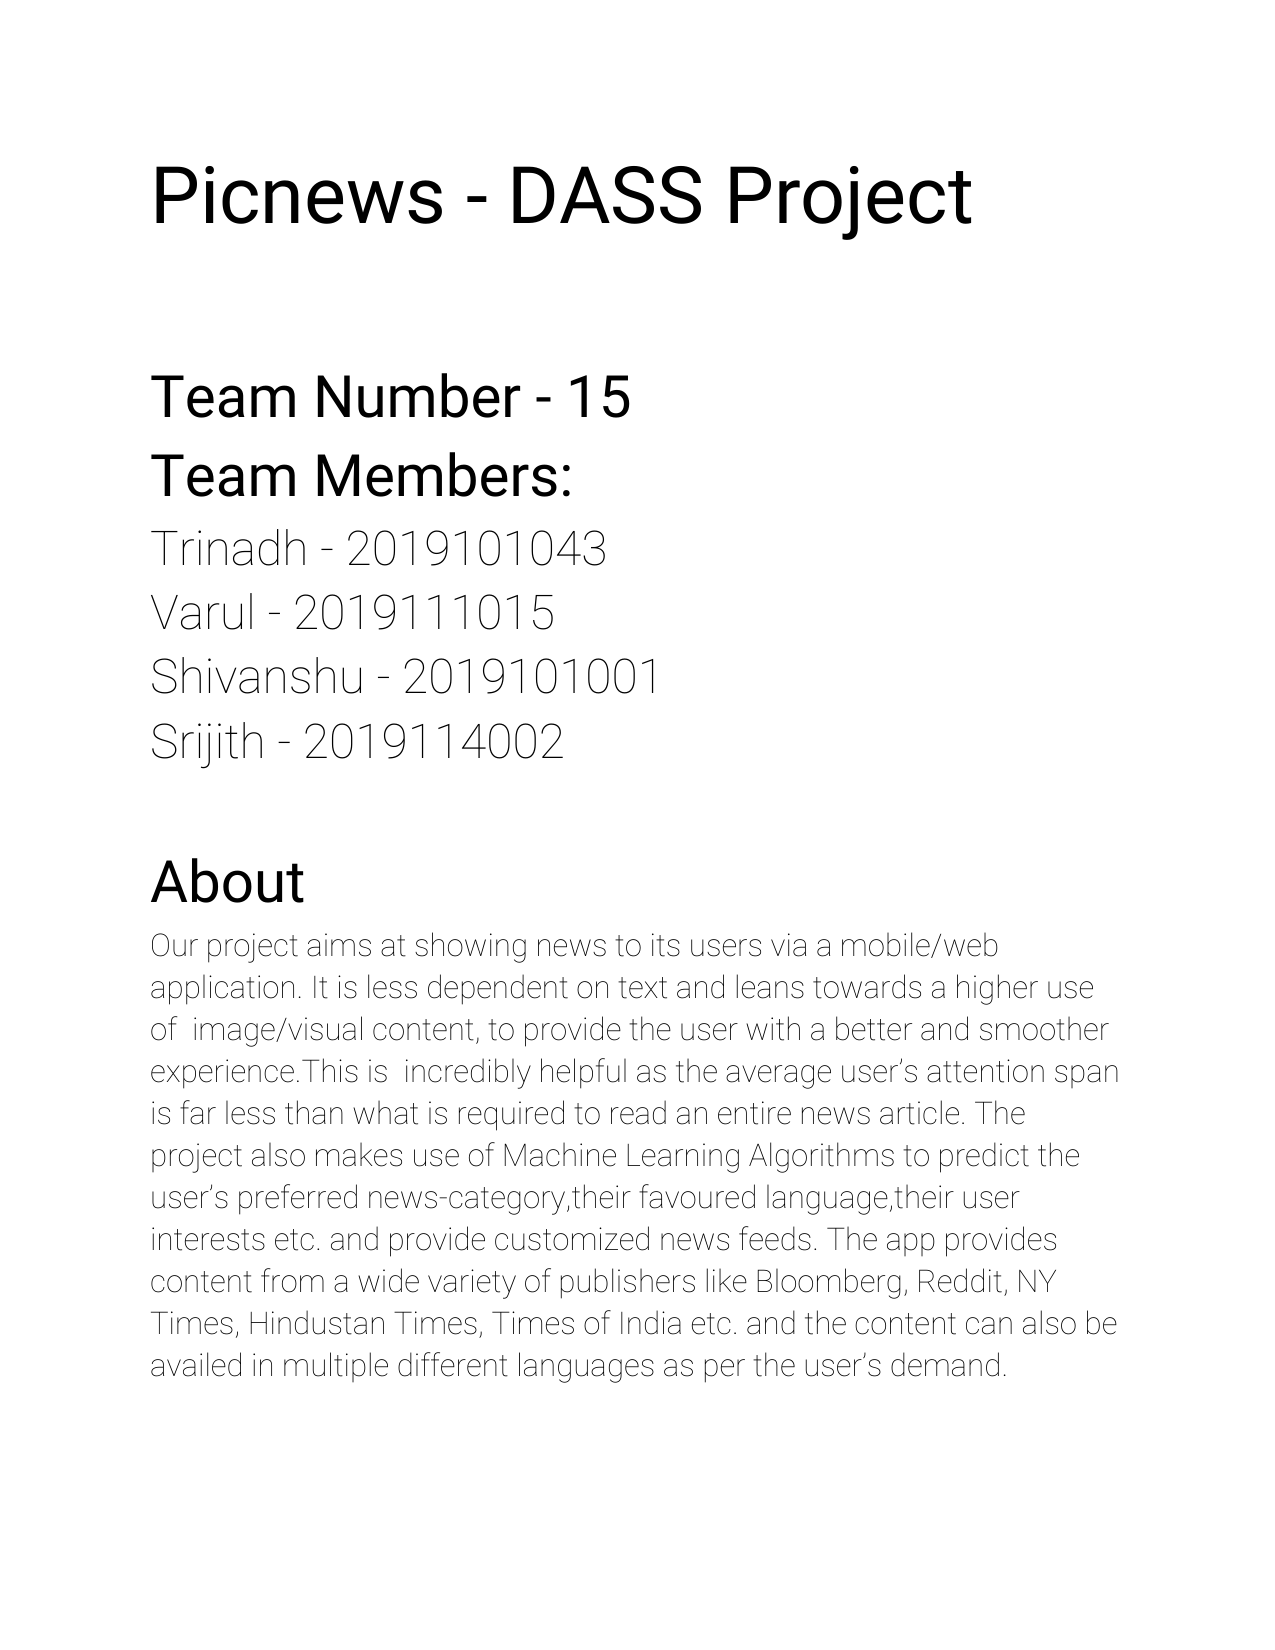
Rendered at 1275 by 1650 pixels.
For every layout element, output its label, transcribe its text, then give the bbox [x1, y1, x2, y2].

text Trinadh - 2019101043 [150, 520, 1125, 577]
text Picnews - DASS Project [150, 150, 1125, 243]
text Our project aims at showing news to its users via a mobile/web application. It is less dependent on text and leans towards a higher use of image/visual content, to provide the user with a better and smoother experience.This is incredibly helpful as the average user’s attention span is far less than what is required to read an entire news article. The project also makes use of Machine Learning Algorithms to predict the user’s preferred news-category,their favoured language,their user interests etc. and provide customized news feeds. The app provides content from a wide variety of publishers like Bloomberg, Reddit, NY Times, Hindustan Times, Times of India etc. and the content can also be availed in multiple different languages as per the user’s demand. [150, 927, 1125, 1384]
text Shivanshu - 2019101001 [150, 649, 1125, 706]
text Team Members: [150, 442, 1125, 510]
text Srijith - 2019114002 [150, 714, 1125, 770]
text Varul - 2019111015 [150, 585, 1125, 641]
text Team Number - 15 [150, 363, 1125, 432]
text About [150, 848, 1125, 917]
